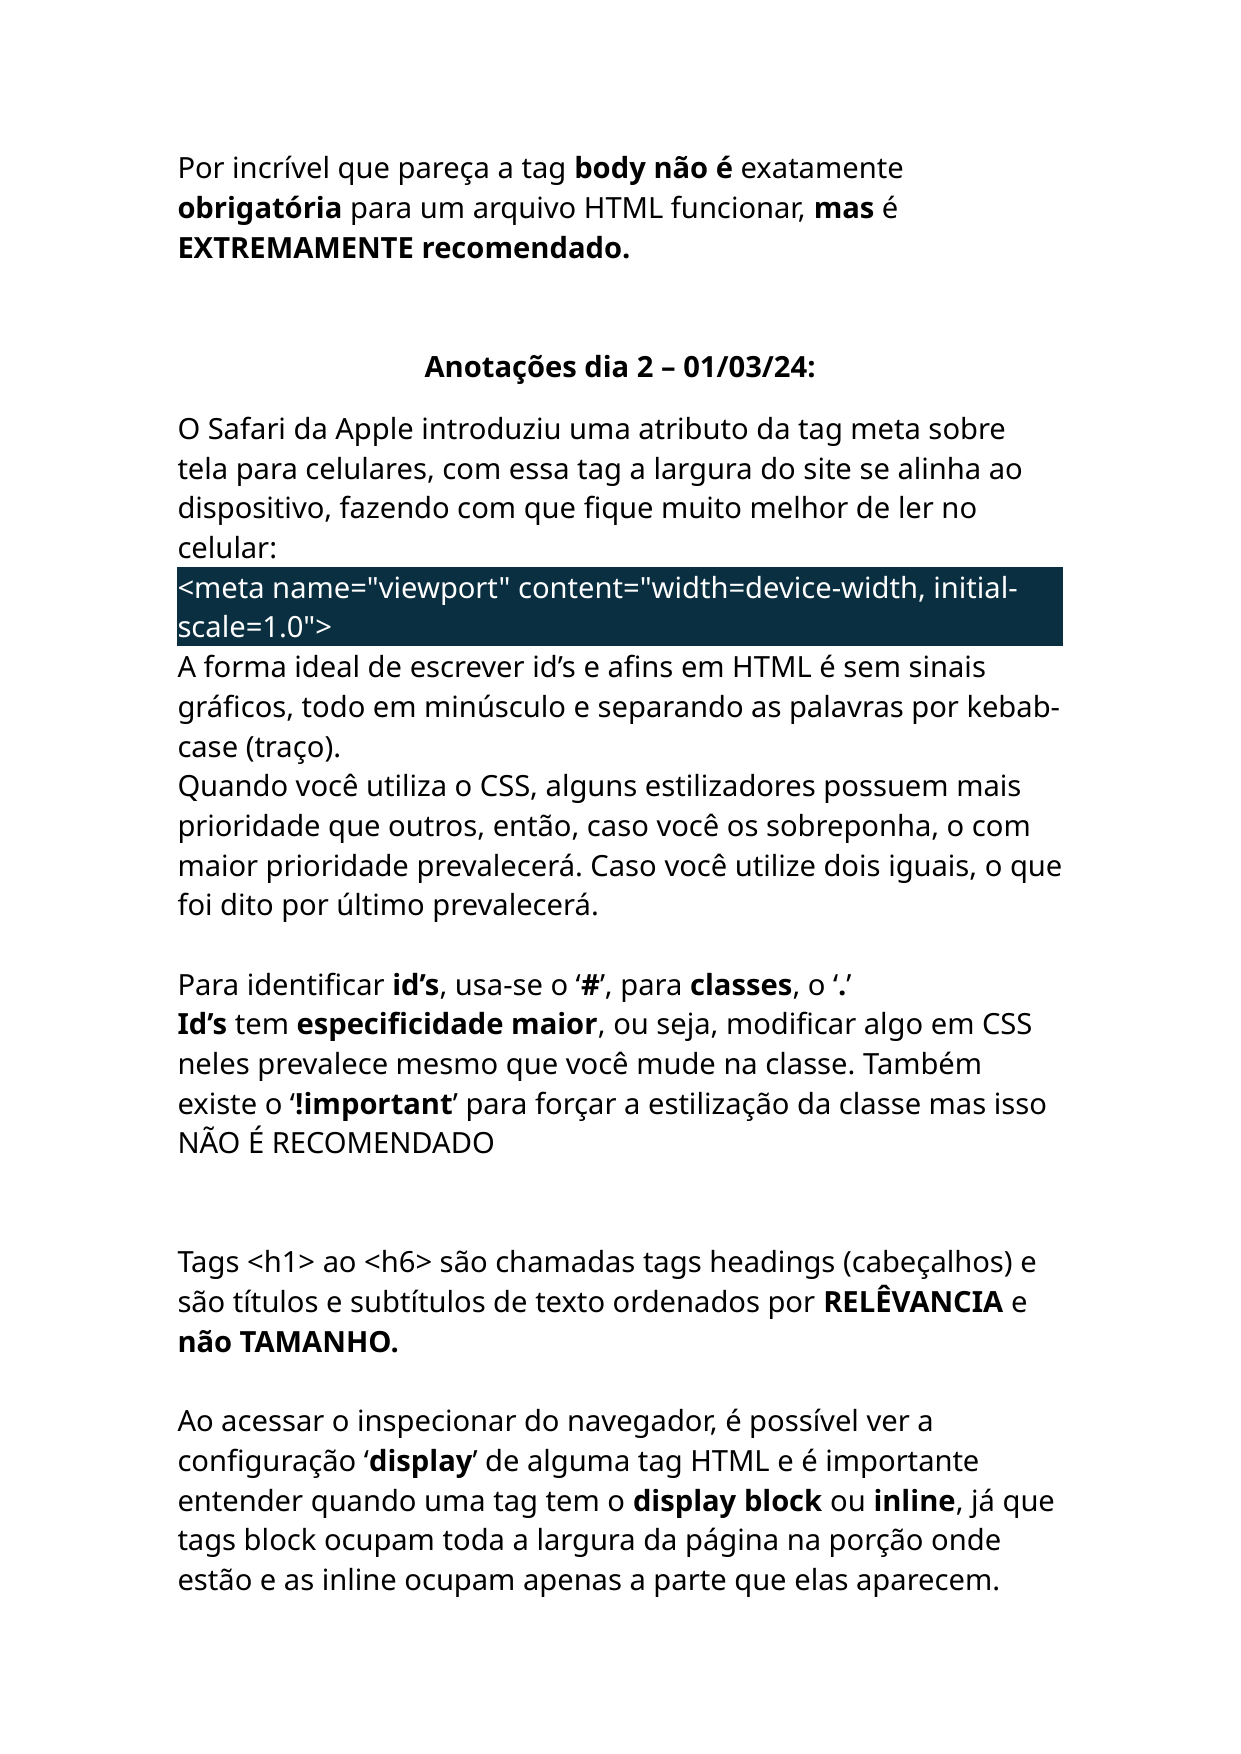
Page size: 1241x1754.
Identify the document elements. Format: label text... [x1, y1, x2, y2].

text Tags <h1> ao <h6> são chamadas tags headings (cabeçalhos) e são títulos e subtítulos de texto ordenados por RELÊVANCIA e não TAMANHO. [177, 1242, 1063, 1361]
text Para identificar id’s, usa-se o ‘#’, para classes, o ‘.’ [177, 964, 1063, 1004]
text Ao acessar o inspecionar do navegador, é possível ver a configuração ‘display’ de alguma tag HTML e é importante entender quando uma tag tem o display block ou inline, já que tags block ocupam toda a largura da página na porção onde estão e as inline ocupam apenas a parte que elas aparecem. [177, 1401, 1063, 1599]
text Quando você utiliza o CSS, alguns estilizadores possuem mais prioridade que outros, então, caso você os sobreponha, o com maior prioridade prevalecerá. Caso você utilize dois iguais, o que foi dito por último prevalecerá. [177, 766, 1063, 924]
text Por incrível que pareça a tag body não é exatamente obrigatória para um arquivo HTML funcionar, mas é EXTREMAMENTE recomendado. [177, 148, 1063, 267]
text O Safari da Apple introduziu uma atributo da tag meta sobre tela para celulares, com essa tag a largura do site se alinha ao dispositivo, fazendo com que fique muito melhor de ler no celular: [177, 408, 1063, 567]
text Anotações dia 2 – 01/03/24: [177, 346, 1063, 386]
text A forma ideal de escrever id’s e afins em HTML é sem sinais gráficos, todo em minúsculo e separando as palavras por kebab-case (traço). [177, 646, 1063, 766]
text <meta name="viewport" content="width=device-width, initial-scale=1.0"> [177, 567, 1063, 646]
text Id’s tem especificidade maior, ou seja, modificar algo em CSS neles prevalece mesmo que você mude na classe. Também existe o ‘!important’ para forçar a estilização da classe mas isso NÃO É RECOMENDADO [177, 1004, 1063, 1162]
